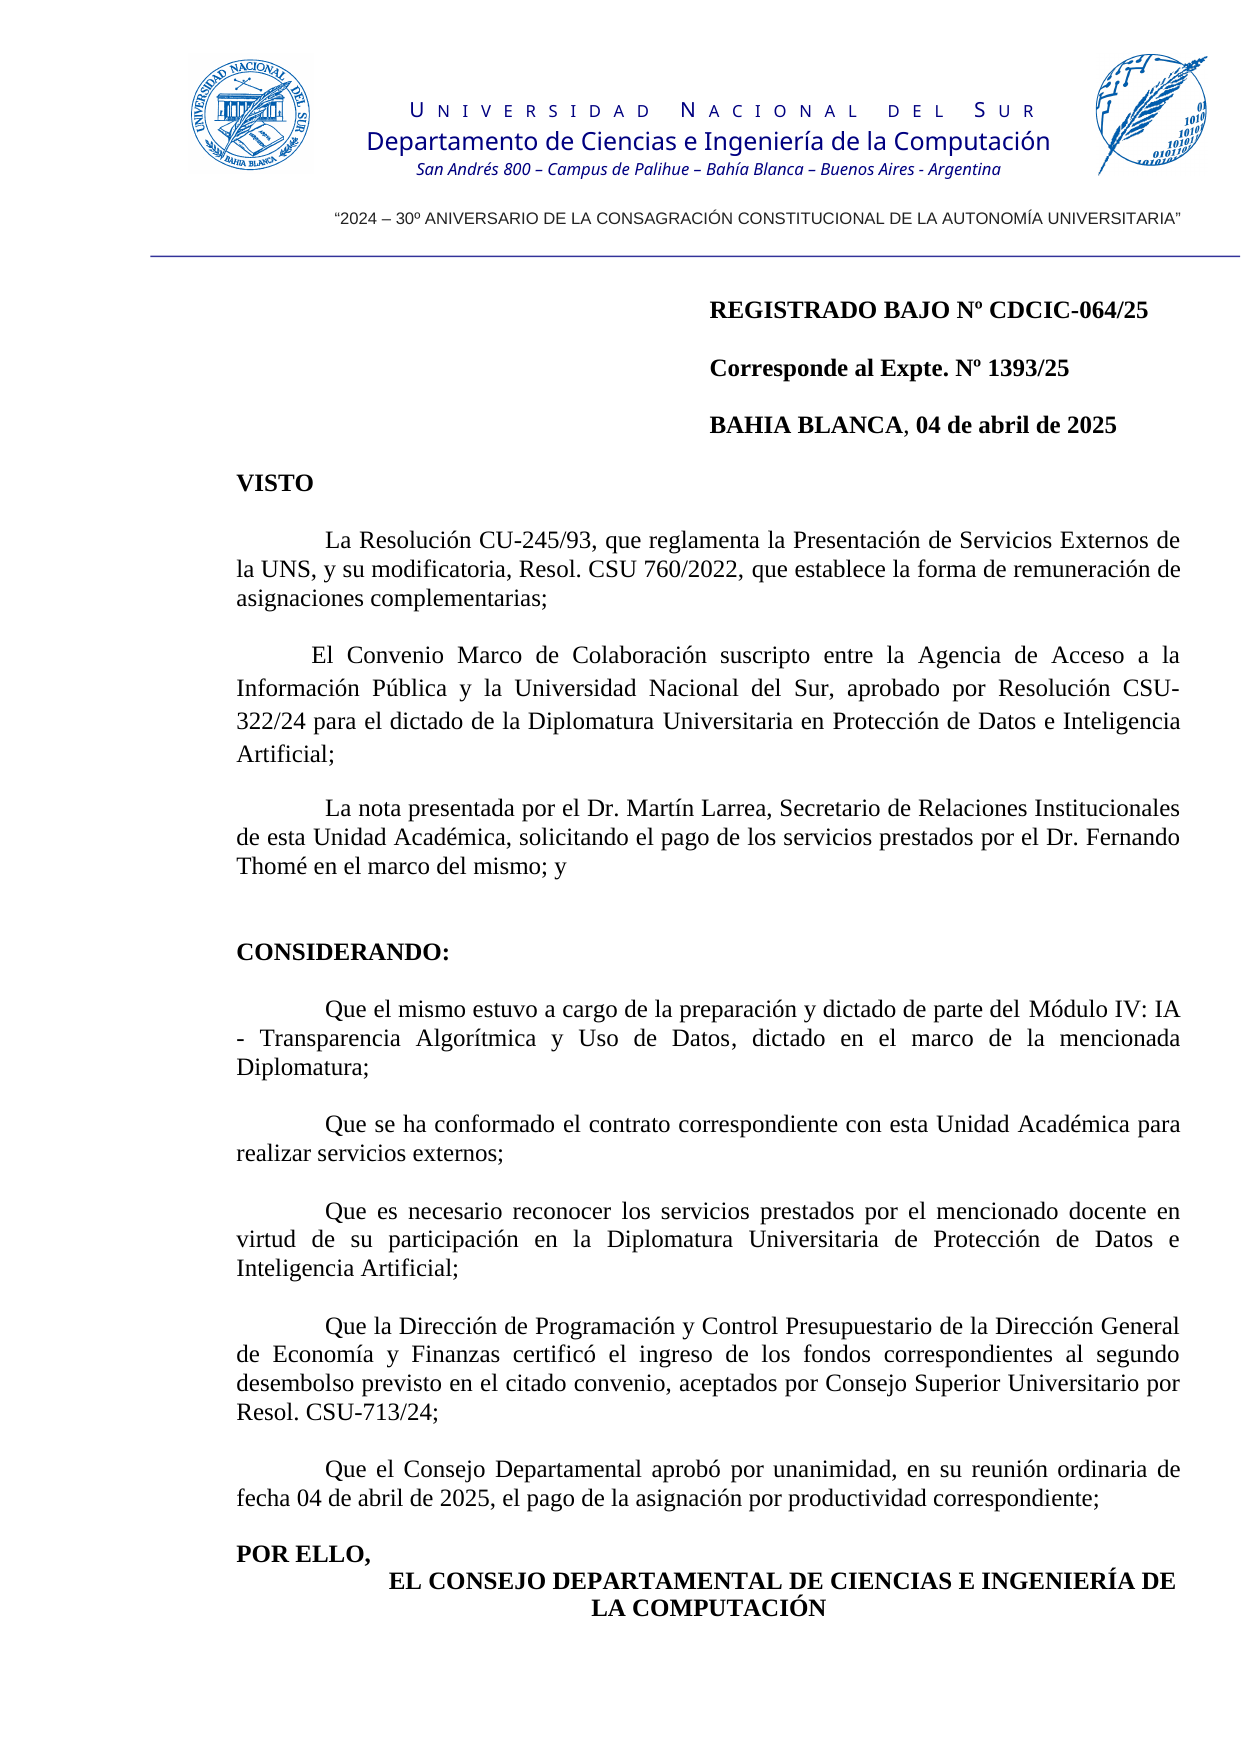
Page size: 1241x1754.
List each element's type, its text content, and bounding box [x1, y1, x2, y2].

text El Convenio Marco de Colaboración suscripto entre la Agencia de Acceso a la Información Pública y la Universidad Nacional del Sur, aprobado por Resolución CSU-322/24 para el dictado de la Diplomatura Universitaria en Protección de Datos e Inteligencia Artificial; [236, 640, 1181, 768]
text EL CONSEJO DEPARTAMENTAL DE CIENCIAS E INGENIERÍA DE LA COMPUTACIÓN [236, 1568, 1181, 1622]
text Corresponde al Expte. Nº 1393/25 [236, 353, 1181, 382]
text Que el mismo estuvo a cargo de la preparación y dictado de parte del Módulo IV: IA - Transparencia Algorítmica y Uso de Datos, dictado en el marco de la mencionada Diplomatura; [236, 994, 1181, 1081]
text VISTO [236, 468, 1181, 497]
picture [187, 53, 315, 174]
text Que el Consejo Departamental aprobó por unanimidad, en su reunión ordinaria de fecha 04 de abril de 2025, el pago de la asignación por productividad correspondiente; [236, 1454, 1181, 1512]
text BAHIA BLANCA, 04 de abril de 2025 [236, 410, 1181, 439]
text Que la Dirección de Programación y Control Presupuestario de la Dirección General de Economía y Finanzas certificó el ingreso de los fondos correspondientes al segundo desembolso previsto en el citado convenio, aceptados por Consejo Superior Universitario por Resol. CSU-713/24; [236, 1311, 1181, 1426]
text La nota presentada por el Dr. Martín Larrea, Secretario de Relaciones Institucionales de esta Unidad Académica, solicitando el pago de los servicios prestados por el Dr. Fernando Thomé en el marco del mismo; y [236, 793, 1181, 879]
text Que es necesario reconocer los servicios prestados por el mencionado docente en virtud de su participación en la Diplomatura Universitaria de Protección de Datos e Inteligencia Artificial; [236, 1196, 1181, 1282]
picture [1095, 53, 1209, 176]
text POR ELLO, [236, 1541, 1181, 1568]
text CONSIDERANDO: [236, 937, 1181, 966]
text La Resolución CU-245/93, que reglamenta la Presentación de Servicios Externos de la UNS, y su modificatoria, Resol. CSU 760/2022, que establece la forma de remuneración de asignaciones complementarias; [236, 525, 1181, 612]
text Que se ha conformado el contrato correspondiente con esta Unidad Académica para realizar servicios externos; [236, 1109, 1181, 1167]
text REGISTRADO BAJO Nº CDCIC-064/25 [236, 295, 1181, 324]
